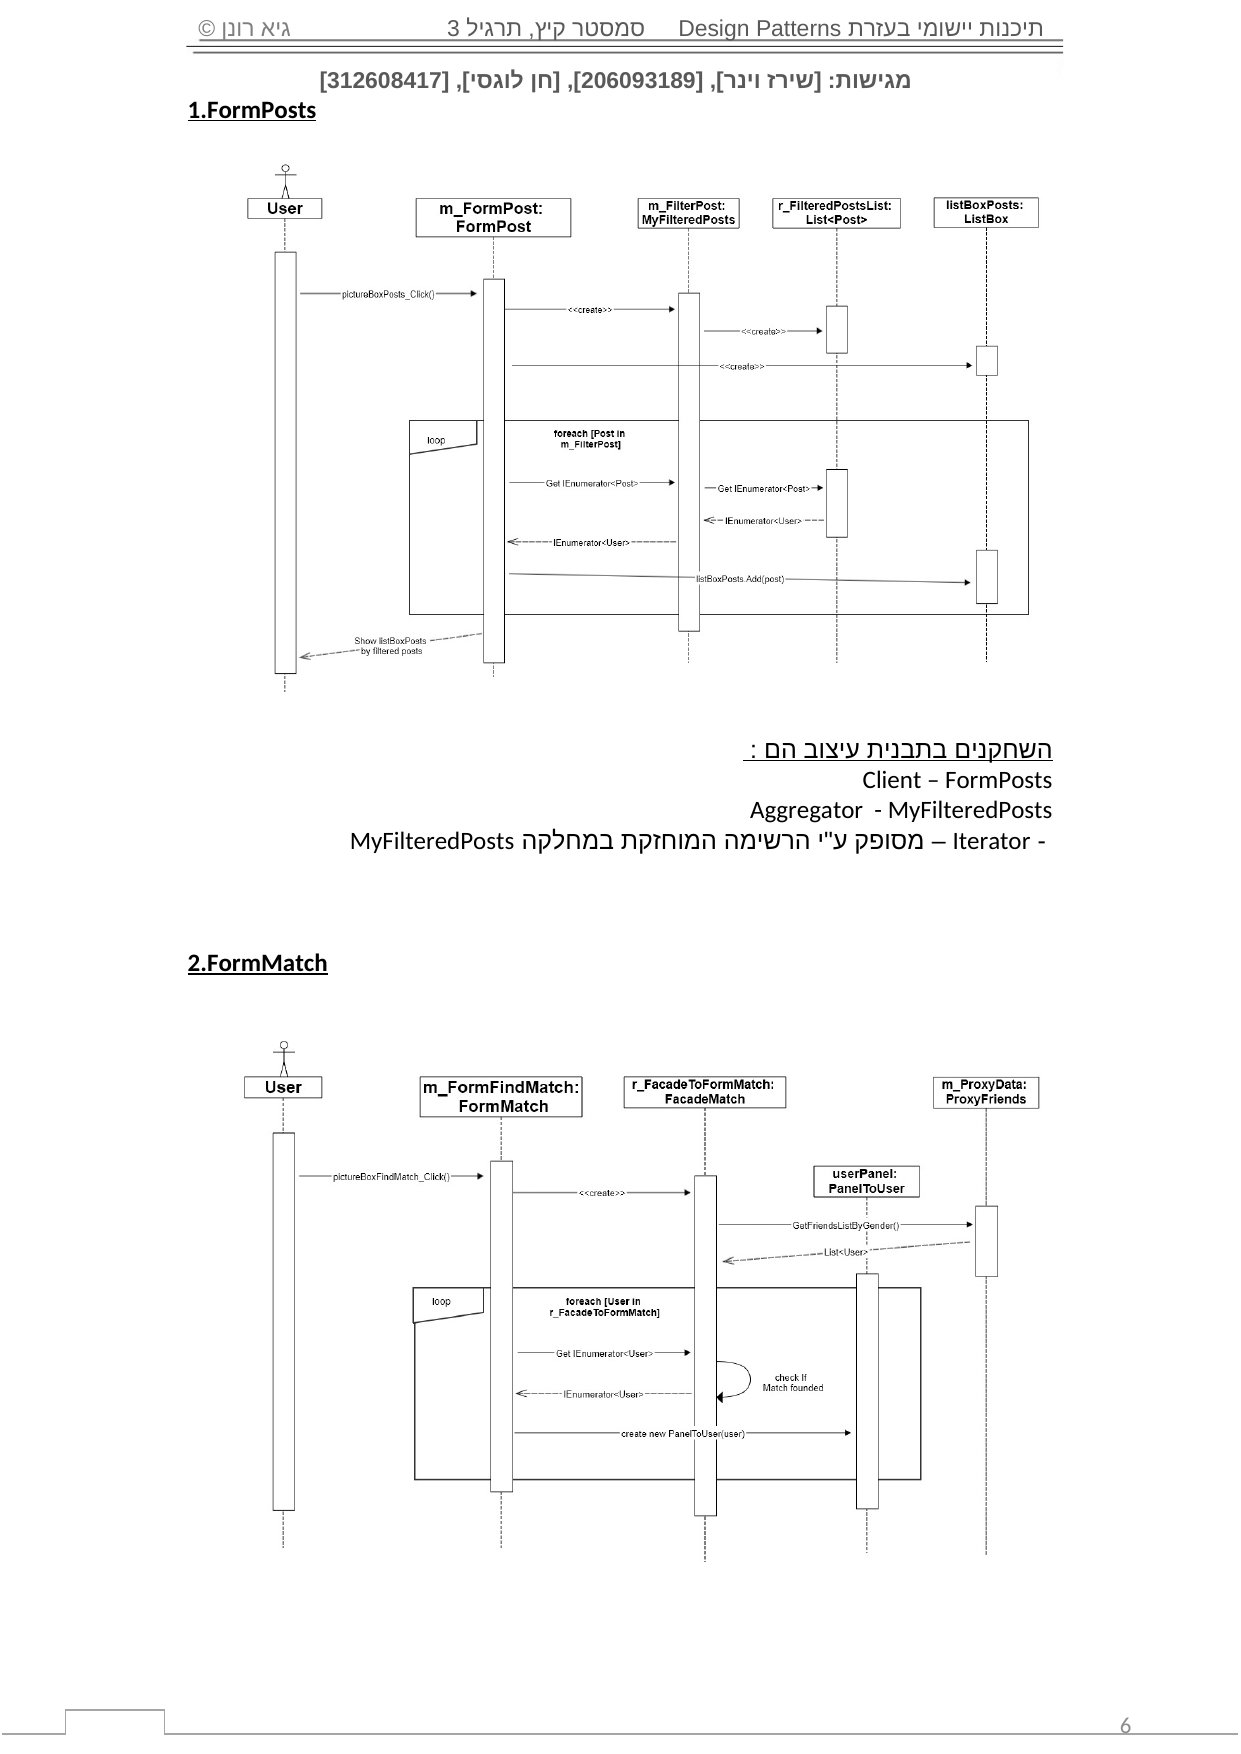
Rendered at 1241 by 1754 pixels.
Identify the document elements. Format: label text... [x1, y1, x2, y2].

text 2.FormMatch [187, 947, 978, 977]
picture [188, 1006, 1051, 1573]
text Client – FormPosts [262, 764, 1053, 794]
picture [186, 0, 1064, 104]
text השחקנים בתבנית עיצוב הם : [262, 735, 1053, 764]
text - Iterator – מסופק ע"י הרשימה המוחזקת במחלקה MyFilteredPosts [262, 825, 1053, 855]
text Aggregator - MyFilteredPosts [262, 794, 1053, 825]
picture [187, 124, 1053, 705]
text 1.FormPosts [187, 94, 978, 124]
